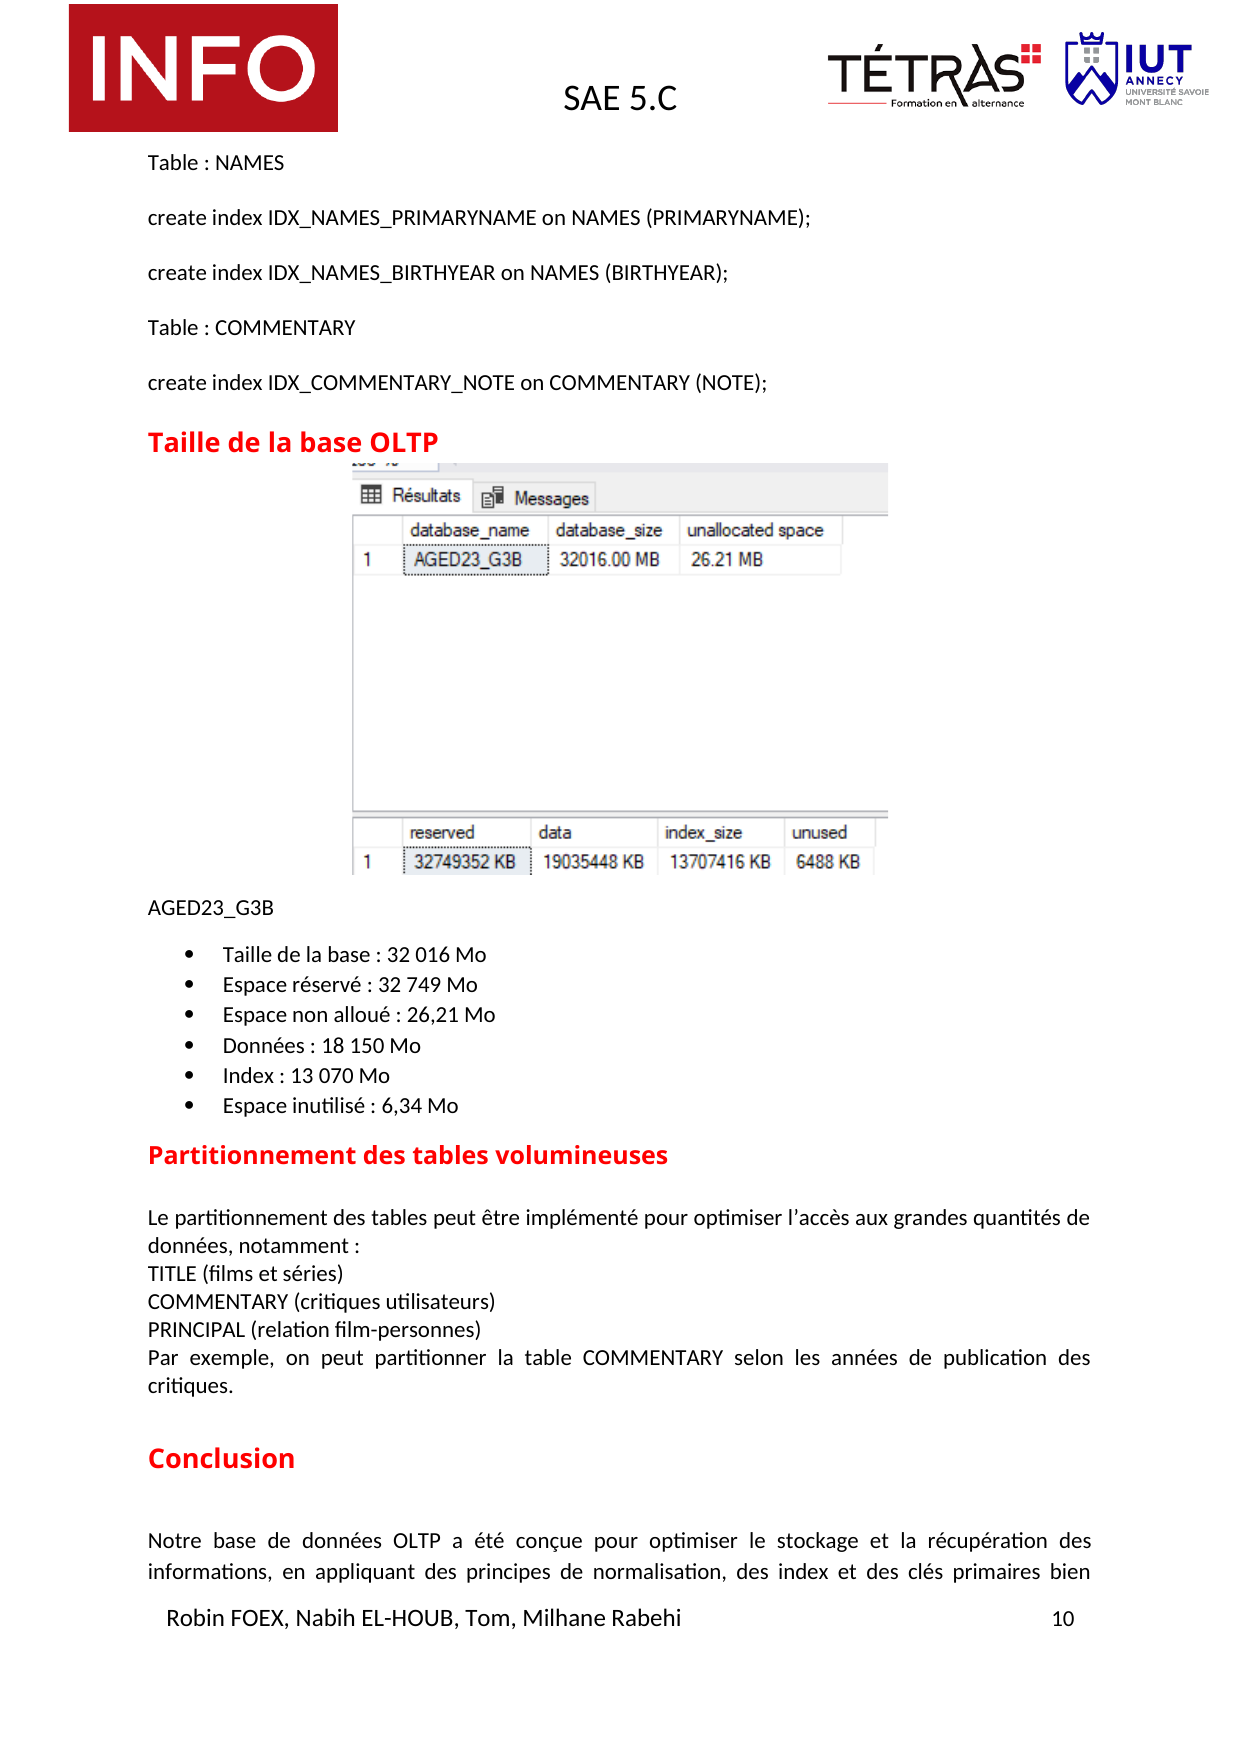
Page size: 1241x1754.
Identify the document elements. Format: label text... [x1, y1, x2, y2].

text Par exemple, on peut partitionner la table COMMENTARY selon les années de publication des critiques. [148, 1343, 1093, 1399]
picture [68, 4, 338, 132]
picture [809, 33, 1059, 117]
list Index : 13 070 Mo [185, 1061, 1093, 1089]
picture [1065, 32, 1209, 105]
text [148, 1527, 1093, 1585]
subtitle Taille de la base OLTP [148, 424, 1093, 461]
text AGED23_G3B [148, 893, 1093, 921]
list Espace réservé : 32 749 Mo [185, 970, 1093, 998]
list Taille de la base : 32 016 Mo [185, 940, 1093, 968]
text create index IDX_NAMES_BIRTHYEAR on NAMES (BIRTHYEAR); [148, 258, 1093, 286]
text COMMENTARY (critiques utilisateurs) [148, 1287, 1093, 1315]
text PRINCIPAL (relation film-personnes) [148, 1315, 1093, 1343]
text create index IDX_COMMENTARY_NOTE on COMMENTARY (NOTE); [148, 368, 1093, 396]
text Table : COMMENTARY [148, 313, 1093, 341]
list Données : 18 150 Mo [185, 1031, 1093, 1059]
subtitle Partitionnement des tables volumineuses [148, 1138, 1093, 1172]
list Espace non alloué : 26,21 Mo [185, 1001, 1093, 1028]
text TITLE (films et séries) [148, 1259, 1093, 1287]
text Le partitionnement des tables peut être implémenté pour optimiser l’accès aux grandes quantités de données, notamment : [148, 1203, 1093, 1259]
subtitle Conclusion [148, 1440, 1093, 1477]
text Table : NAMES [148, 148, 1093, 176]
list Espace inutilisé : 6,34 Mo [185, 1091, 1093, 1119]
text create index IDX_NAMES_PRIMARYNAME on NAMES (PRIMARYNAME); [148, 203, 1093, 231]
picture [352, 463, 889, 875]
